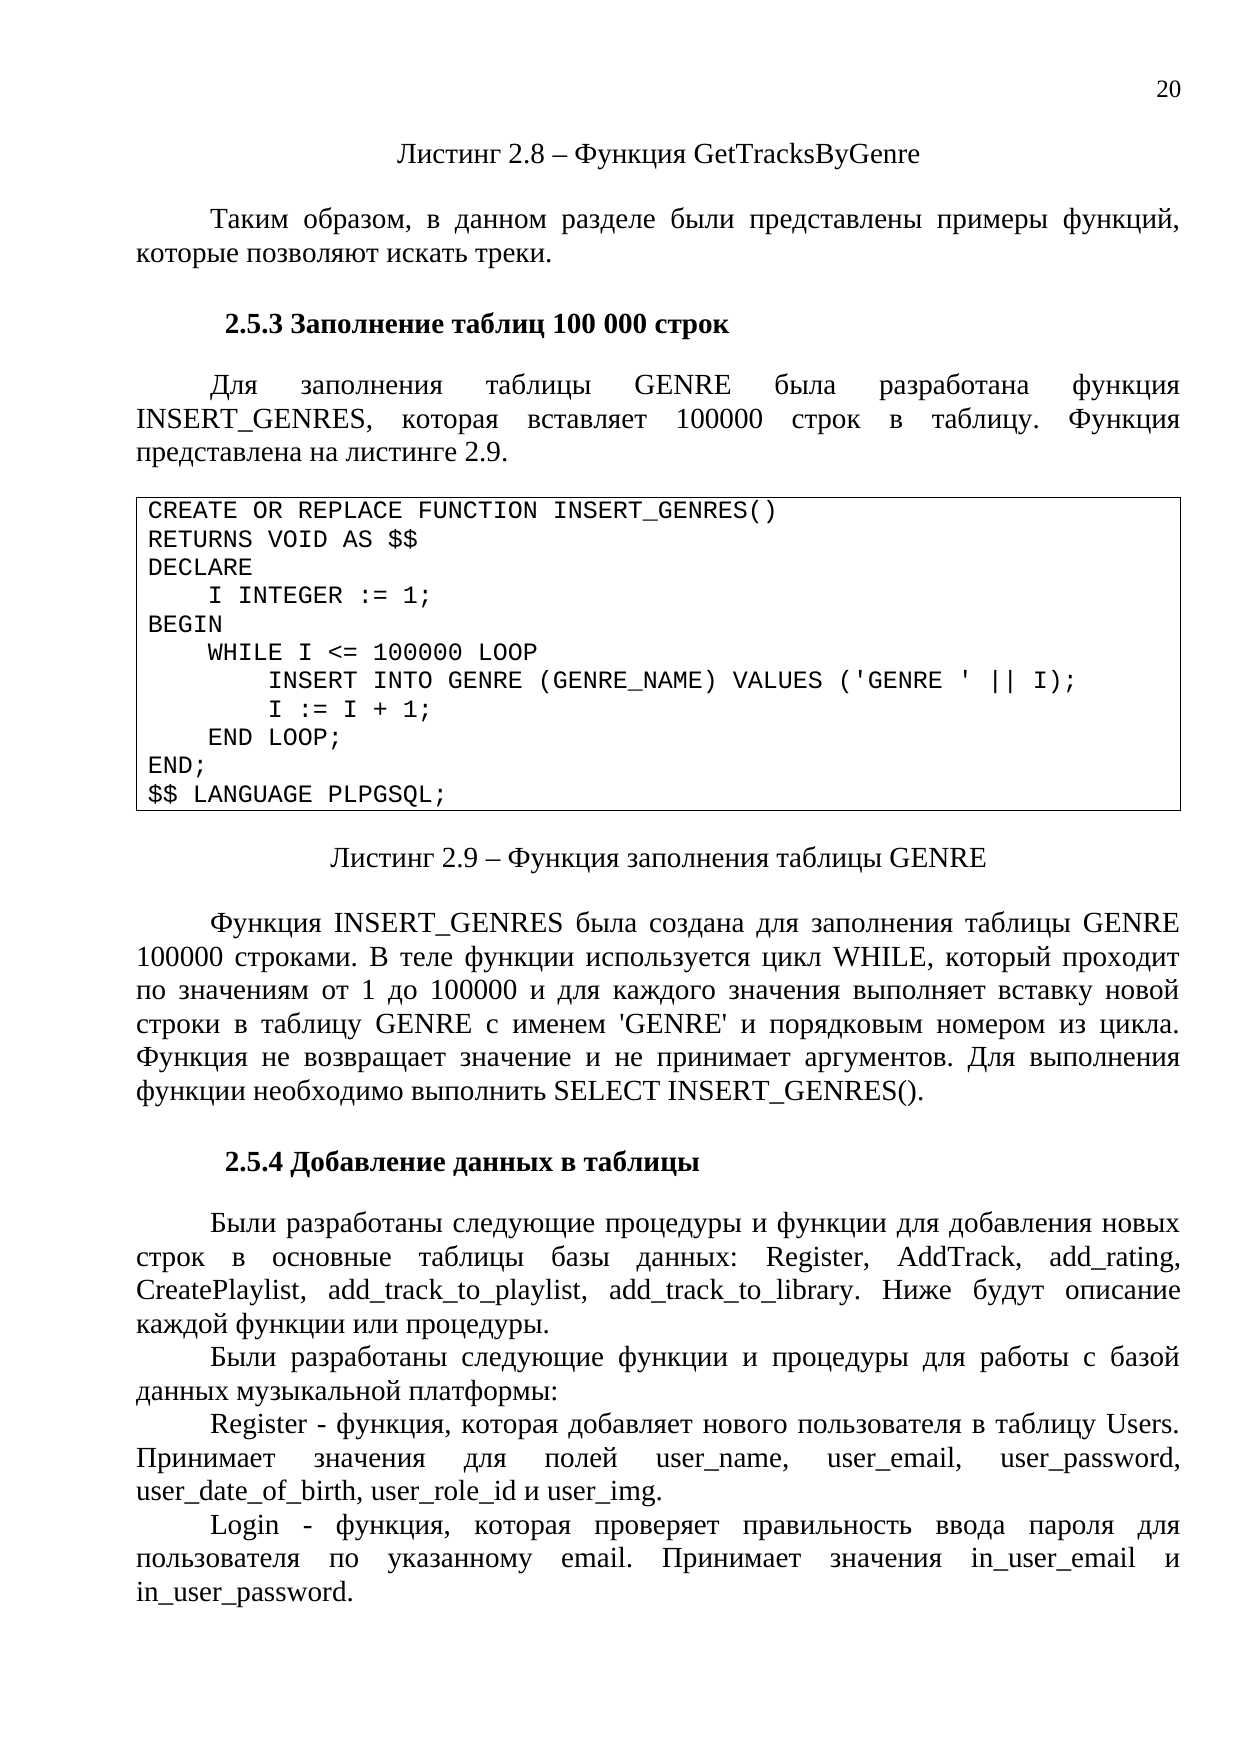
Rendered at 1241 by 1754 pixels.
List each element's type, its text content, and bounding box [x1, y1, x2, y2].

text Таким образом, в данном разделе были представлены примеры функций, которые позволяют искать треки. [136, 201, 1181, 268]
text Листинг 2.8 – Функция GetTracksByGenre [136, 136, 1181, 170]
text Функция INSERT_GENRES была создана для заполнения таблицы GENRE 100000 строками. В теле функции используется цикл WHILE, который проходит по значениям от 1 до 100000 и для каждого значения выполняет вставку новой строки в таблицу GENRE с именем 'GENRE' и порядковым номером из цикла. Функция не возвращает значение и не принимает аргументов. Для выполнения функции необходимо выполнить SELECT INSERT_GENRES(). [136, 905, 1181, 1106]
text 2.5.4 Добавление данных в таблицы [224, 1144, 1181, 1177]
text Для заполнения таблицы GENRE была разработана функция INSERT_GENRES, которая вставляет 100000 строк в таблицу. Функция представлена на листинге 2.9. [136, 367, 1181, 468]
text Были разработаны следующие функции и процедуры для работы с базой данных музыкальной платформы: [136, 1339, 1181, 1406]
table_header CREATE OR REPLACE FUNCTION INSERT_GENRES() RETURNS VOID AS $$ DECLARE I INTEGER := 1; BEGIN WHILE I <= 100000 LOOP INSERT INTO GENRE (GENRE_NAME) VALUES ('GENRE ' || I); I := I + 1; END LOOP; END; $$ LANGUAGE PLPGSQL; [137, 498, 1180, 810]
text Login - функция, которая проверяет правильность ввода пароля для пользователя по указанному email. Принимает значения in_user_email и in_user_password. [136, 1507, 1181, 1608]
text Register - функция, которая добавляет нового пользователя в таблицу Users. Принимает значения для полей user_name, user_email, user_password, user_date_of_birth, user_role_id и user_img. [136, 1406, 1181, 1507]
text Листинг 2.9 – Функция заполнения таблицы GENRE [136, 840, 1181, 873]
text Были разработаны следующие процедуры и функции для добавления новых строк в основные таблицы базы данных: Register, AddTrack, add_rating, CreatePlaylist, add_track_to_playlist, add_track_to_library. Ниже будут описание каждой функции или процедуры. [136, 1205, 1181, 1339]
text 2.5.3 Заполнение таблиц 100 000 строк [224, 306, 1181, 339]
